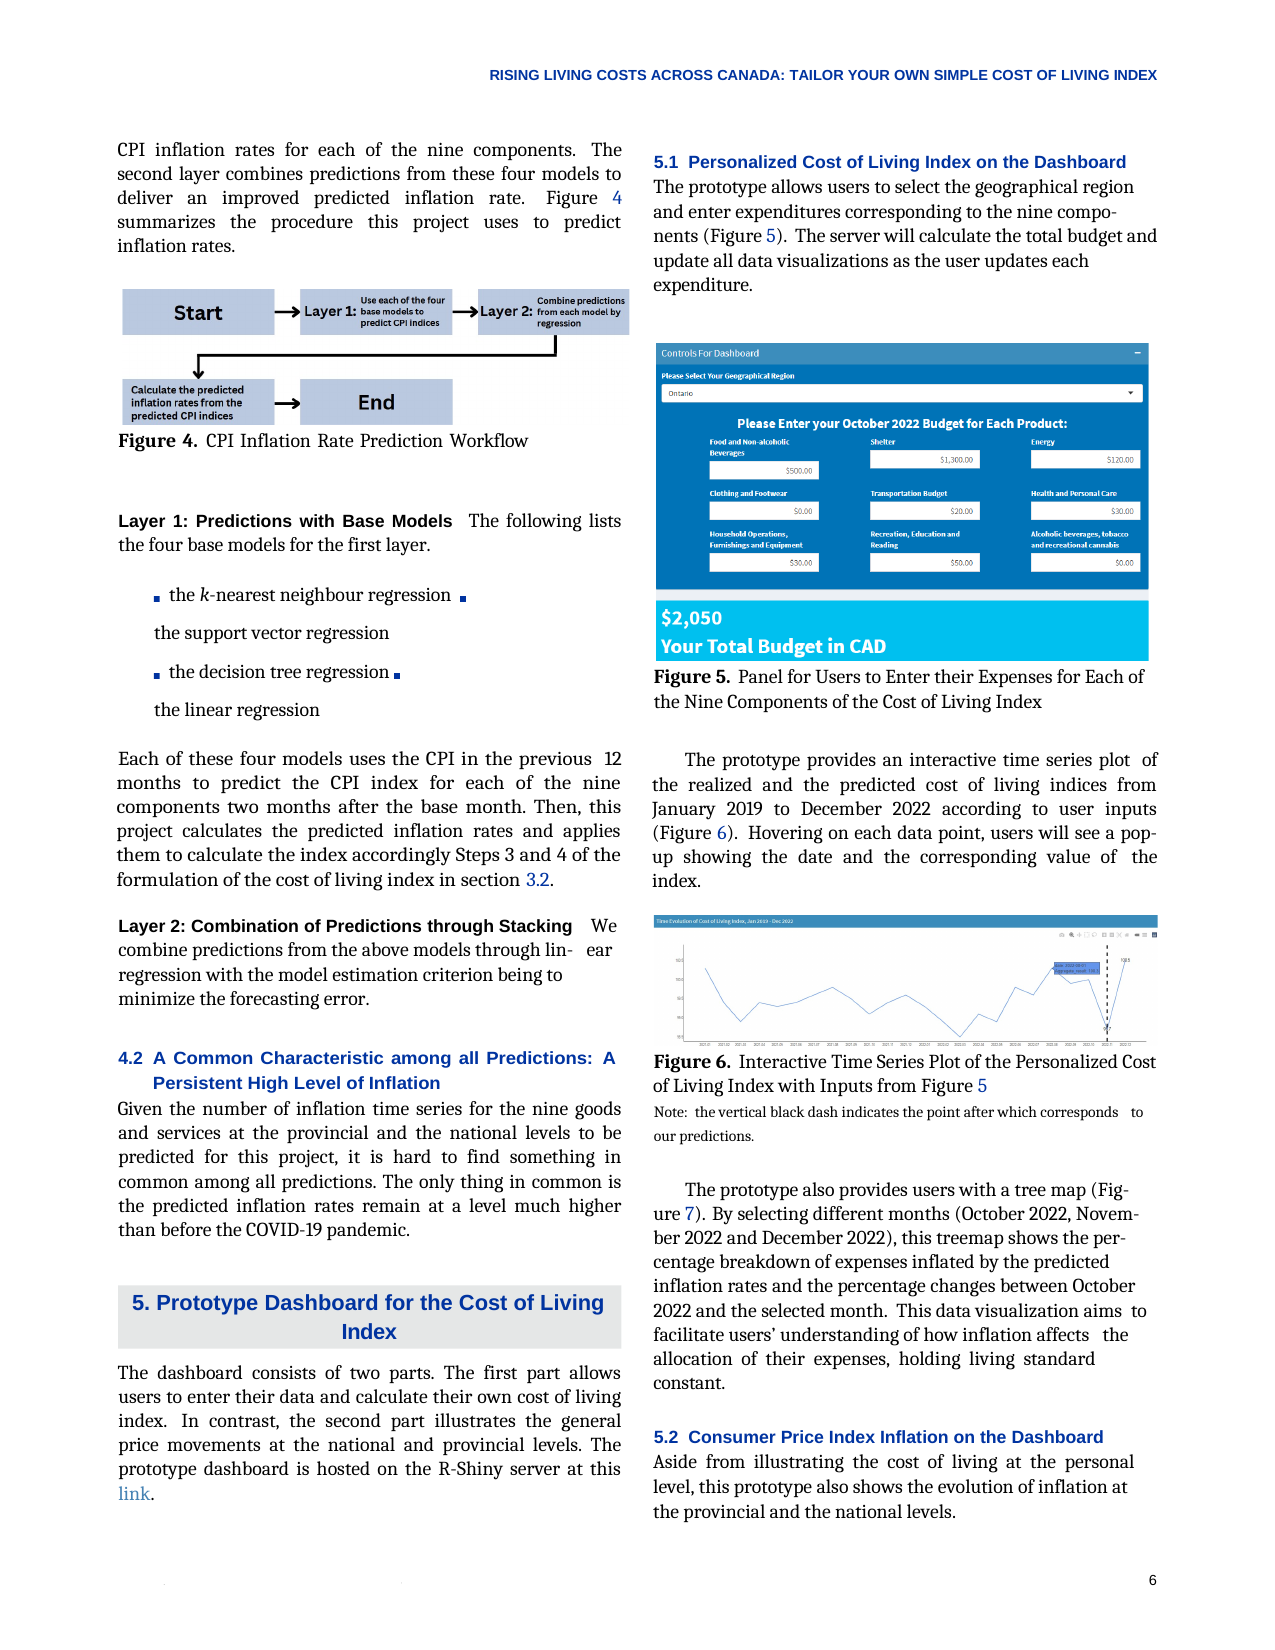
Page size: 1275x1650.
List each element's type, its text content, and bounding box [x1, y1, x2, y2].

text Each of these four models uses the CPI in the previous 12 months to predict the CPI index for each of the nine components two months after the base month. Then, this project calculates the predicted inflation rates and applies them to calculate the index accordingly Steps 3 and 4 of the formulation of the cost of living index in section 3.2. [116, 747, 622, 891]
picture [806, 644, 814, 652]
text the decision tree regression the linear regression [154, 659, 408, 721]
picture [153, 673, 160, 679]
picture [795, 644, 804, 657]
picture [708, 640, 717, 652]
picture [835, 644, 843, 652]
picture [851, 641, 855, 652]
picture [729, 641, 735, 652]
picture [656, 343, 1149, 600]
text Layer 1: Predictions with Base Models The following lists the four base models for the first layer. [118, 510, 621, 557]
picture [153, 596, 160, 602]
picture [122, 289, 630, 425]
list Personalized Cost of Living Index on the Dashboard The prototype allows users to select the geographical region and enter expenditures corresponding to the nine compo- nents (Figure 5). The server will calculate the total budget and update all data visualizations as the user updates each expenditure. [653, 151, 1160, 297]
picture [672, 644, 681, 652]
picture [662, 640, 670, 652]
picture [691, 612, 699, 624]
picture [760, 640, 769, 652]
text Note: the vertical black dash indicates the point after which corresponds to our predictions. [653, 1103, 1153, 1146]
text Figure 4. CPI Inflation Rate Prediction Workflow [118, 429, 629, 452]
text The dashboard consists of two parts. The first part allows users to enter their data and calculate their own cost of living index. In contrast, the second part illustrates the general price movements at the national and provincial levels. The prototype dashboard is hosted on the R-Shiny server at this link. [117, 1293, 622, 1505]
picture [702, 612, 709, 624]
picture [663, 610, 670, 626]
picture [816, 641, 822, 652]
picture [738, 644, 746, 652]
picture [863, 640, 872, 652]
picture [875, 640, 885, 652]
picture [653, 915, 1158, 1046]
picture [696, 644, 702, 652]
list A Common Characteristic among all Predictions: A Persistent High Level of Inflation [118, 1048, 622, 1093]
picture [783, 639, 792, 652]
list Consumer Price Index Inflation on the Dashboard Aside from illustrating the cost of living at the personal level, this prototype also shows the evolution of inflation at the provincial and the national levels. [653, 1426, 1157, 1523]
text Given the number of inflation time series for the nine goods and services at the provincial and the national levels to be predicted for this project, it is hard to find something in common among all predictions. The only thing in common is the predicted inflation rates remain at a level much higher than before the COVID-19 pandemic. [117, 1098, 622, 1241]
picture [718, 644, 727, 652]
text The prototype provides an interactive time series plot of the realized and the predicted cost of living indices from January 2019 to December 2022 according to user inputs (Figure 6). Hovering on each data point, users will see a pop-up showing the date and the corresponding value of the index. [652, 749, 1157, 893]
text the k-nearest neighbour regression the support vector regression [154, 582, 472, 644]
picture [684, 644, 692, 652]
picture [772, 644, 780, 652]
picture [713, 612, 718, 624]
text Layer 2: Combination of Predictions through Stacking We combine predictions from the above models through lin- ear regression with the model estimation criterion being to minimize the forecasting error. [118, 915, 622, 1010]
text The prototype also provides users with a tree map (Fig- ure 7). By selecting different months (October 2022, Novem- ber 2022 and December 2022), this treemap shows the per- centage breakdown of expenses inflated by the predicted inflation rates and the percentage changes between October 2022 and the selected month. This data visualization aims to facilitate users’ understanding of how inflation affects the allocation of their expenses, holding living standard constant. [653, 1178, 1161, 1394]
text CPI inflation rates for each of the nine components. The second layer combines predictions from these four models to deliver an improved predicted inflation rate. Figure 4 summarizes the procedure this project uses to predict inflation rates. [117, 138, 622, 258]
picture [674, 612, 681, 624]
